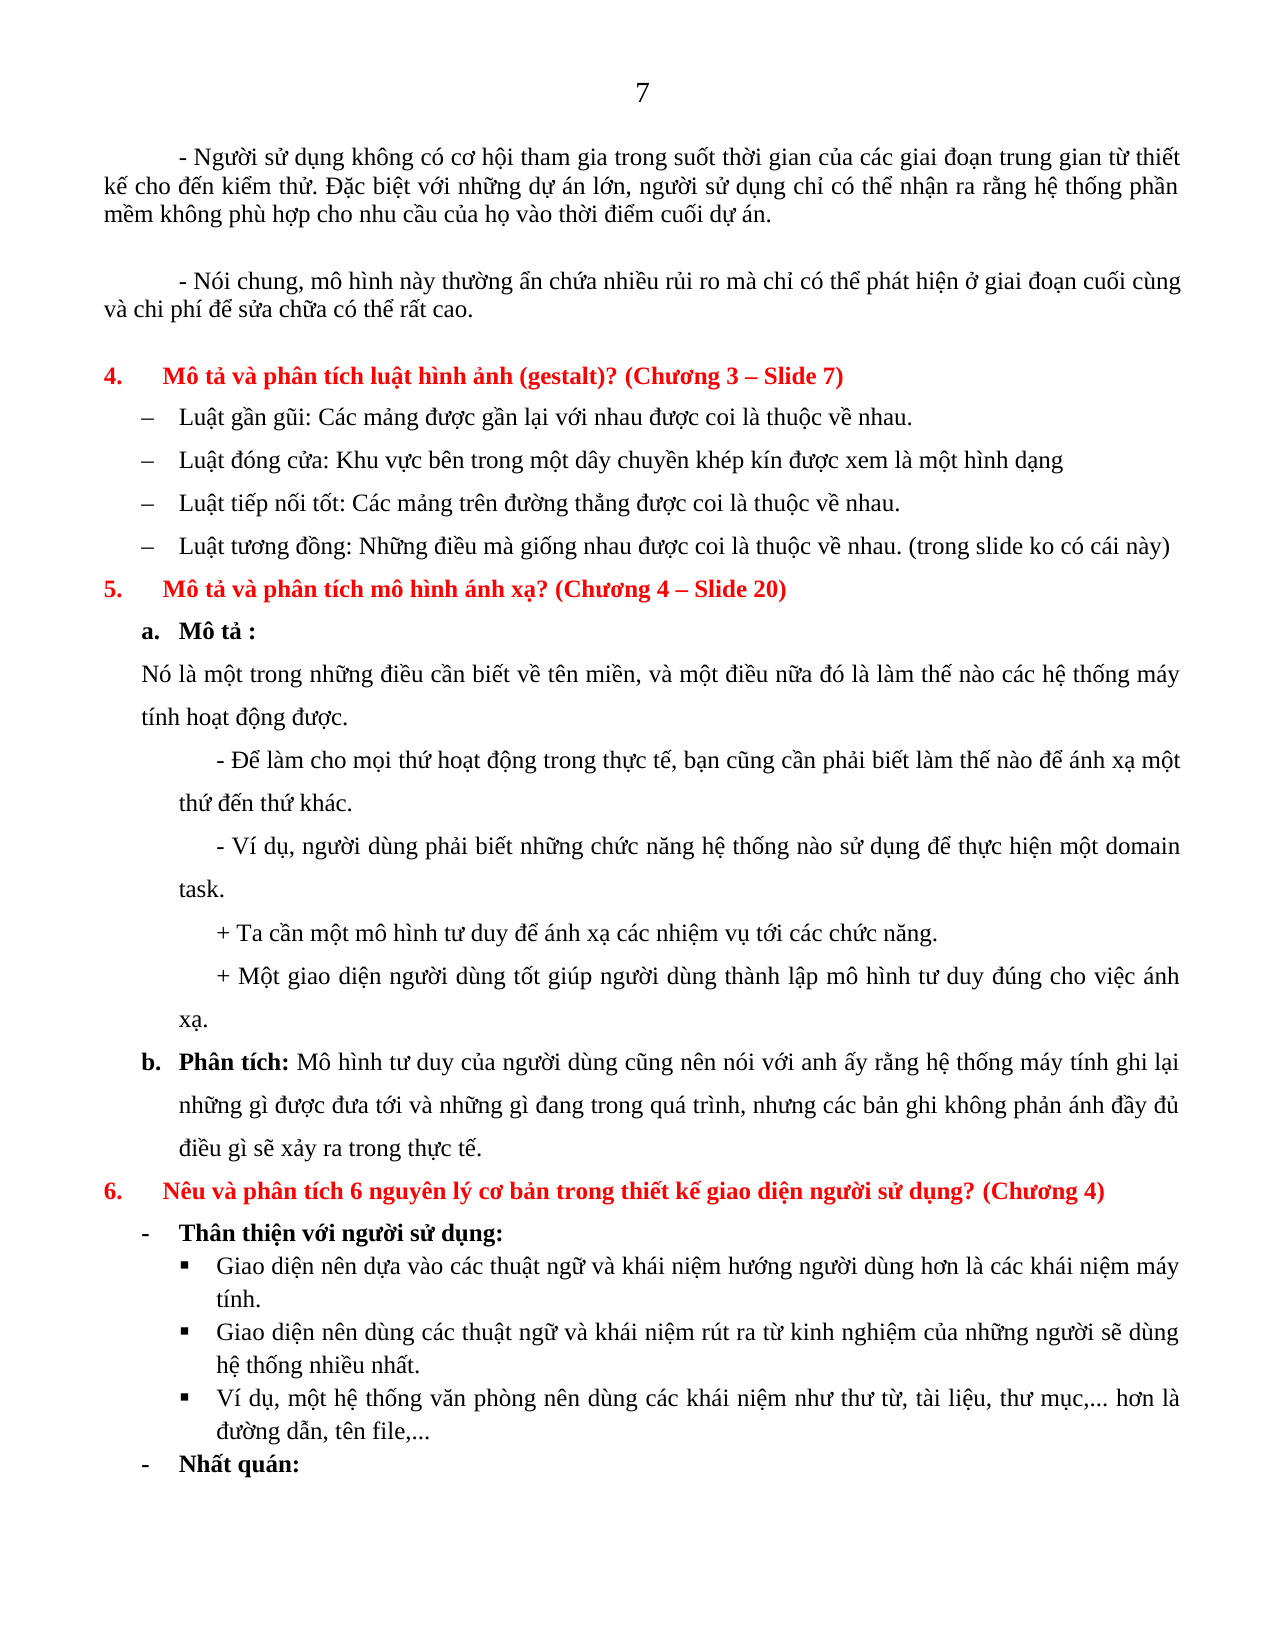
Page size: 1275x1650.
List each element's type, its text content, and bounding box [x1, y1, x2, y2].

list Thân thiện với người sử dụng: [141, 1218, 1181, 1246]
list Luật tương đồng: Những điều mà giống nhau được coi là thuộc về nhau. (trong slide ko có cái này) [141, 531, 1181, 560]
list Luật gần gũi: Các mảng được gần lại với nhau được coi là thuộc về nhau. [141, 402, 1181, 431]
subtitle Mô tả và phân tích mô hình ánh xạ? (Chương 4 – Slide 20) [103, 574, 1181, 603]
text - Nói chung, mô hình này thường ẩn chứa nhiều rủi ro mà chỉ có thể phát hiện ở giai đoạn cuối cùng và chi phí để sửa chữa có thể rất cao. [103, 266, 1181, 323]
list - Để làm cho mọi thứ hoạt động trong thực tế, bạn cũng cần phải biết làm thế nào để ánh xạ một thứ đến thứ khác. [178, 745, 1181, 817]
list Giao diện nên dùng các thuật ngữ và khái niệm rút ra từ kinh nghiệm của những người sẽ dùng hệ thống nhiều nhất. [178, 1317, 1181, 1378]
subtitle Mô tả và phân tích luật hình ảnh (gestalt)? (Chương 3 – Slide 7) [103, 361, 1181, 389]
list + Ta cần một mô hình tư duy để ánh xạ các nhiệm vụ tới các chức năng. [178, 918, 1181, 946]
list + Một giao diện người dùng tốt giúp người dùng thành lập mô hình tư duy đúng cho việc ánh xạ. [178, 961, 1181, 1033]
list Nhất quán: [141, 1449, 1181, 1478]
list Luật tiếp nối tốt: Các mảng trên đường thẳng được coi là thuộc về nhau. [141, 488, 1181, 517]
text Nó là một trong những điều cần biết về tên miền, và một điều nữa đó là làm thế nào các hệ thống máy tính hoạt động được. [141, 659, 1181, 731]
list Phân tích: Mô hình tư duy của người dùng cũng nên nói với anh ấy rằng hệ thống máy tính ghi lại những gì được đưa tới và những gì đang trong quá trình, nhưng các bản ghi không phản ánh đầy đủ điều gì sẽ xảy ra trong thực tế. [141, 1047, 1181, 1162]
list Mô tả : [141, 616, 1181, 644]
list Giao diện nên dựa vào các thuật ngữ và khái niệm hướng người dùng hơn là các khái niệm máy tính. [178, 1251, 1181, 1312]
list Luật đóng cửa: Khu vực bên trong một dây chuyền khép kín được xem là một hình dạng [141, 445, 1181, 474]
text - Người sử dụng không có cơ hội tham gia trong suốt thời gian của các giai đoạn trung gian từ thiết kế cho đến kiểm thử. Đặc biệt với những dự án lớn, người sử dụng chỉ có thể nhận ra rằng hệ thống phần mềm không phù hợp cho nhu cầu của họ vào thời điểm cuối dự án. [103, 142, 1181, 228]
list - Ví dụ, người dùng phải biết những chức năng hệ thống nào sử dụng để thực hiện một domain task. [178, 831, 1181, 903]
subtitle Nêu và phân tích 6 nguyên lý cơ bản trong thiết kế giao diện người sử dụng? (Chương 4) [103, 1176, 1181, 1205]
list Ví dụ, một hệ thống văn phòng nên dùng các khái niệm như thư từ, tài liệu, thư mục,... hơn là đường dẫn, tên file,... [178, 1383, 1181, 1444]
